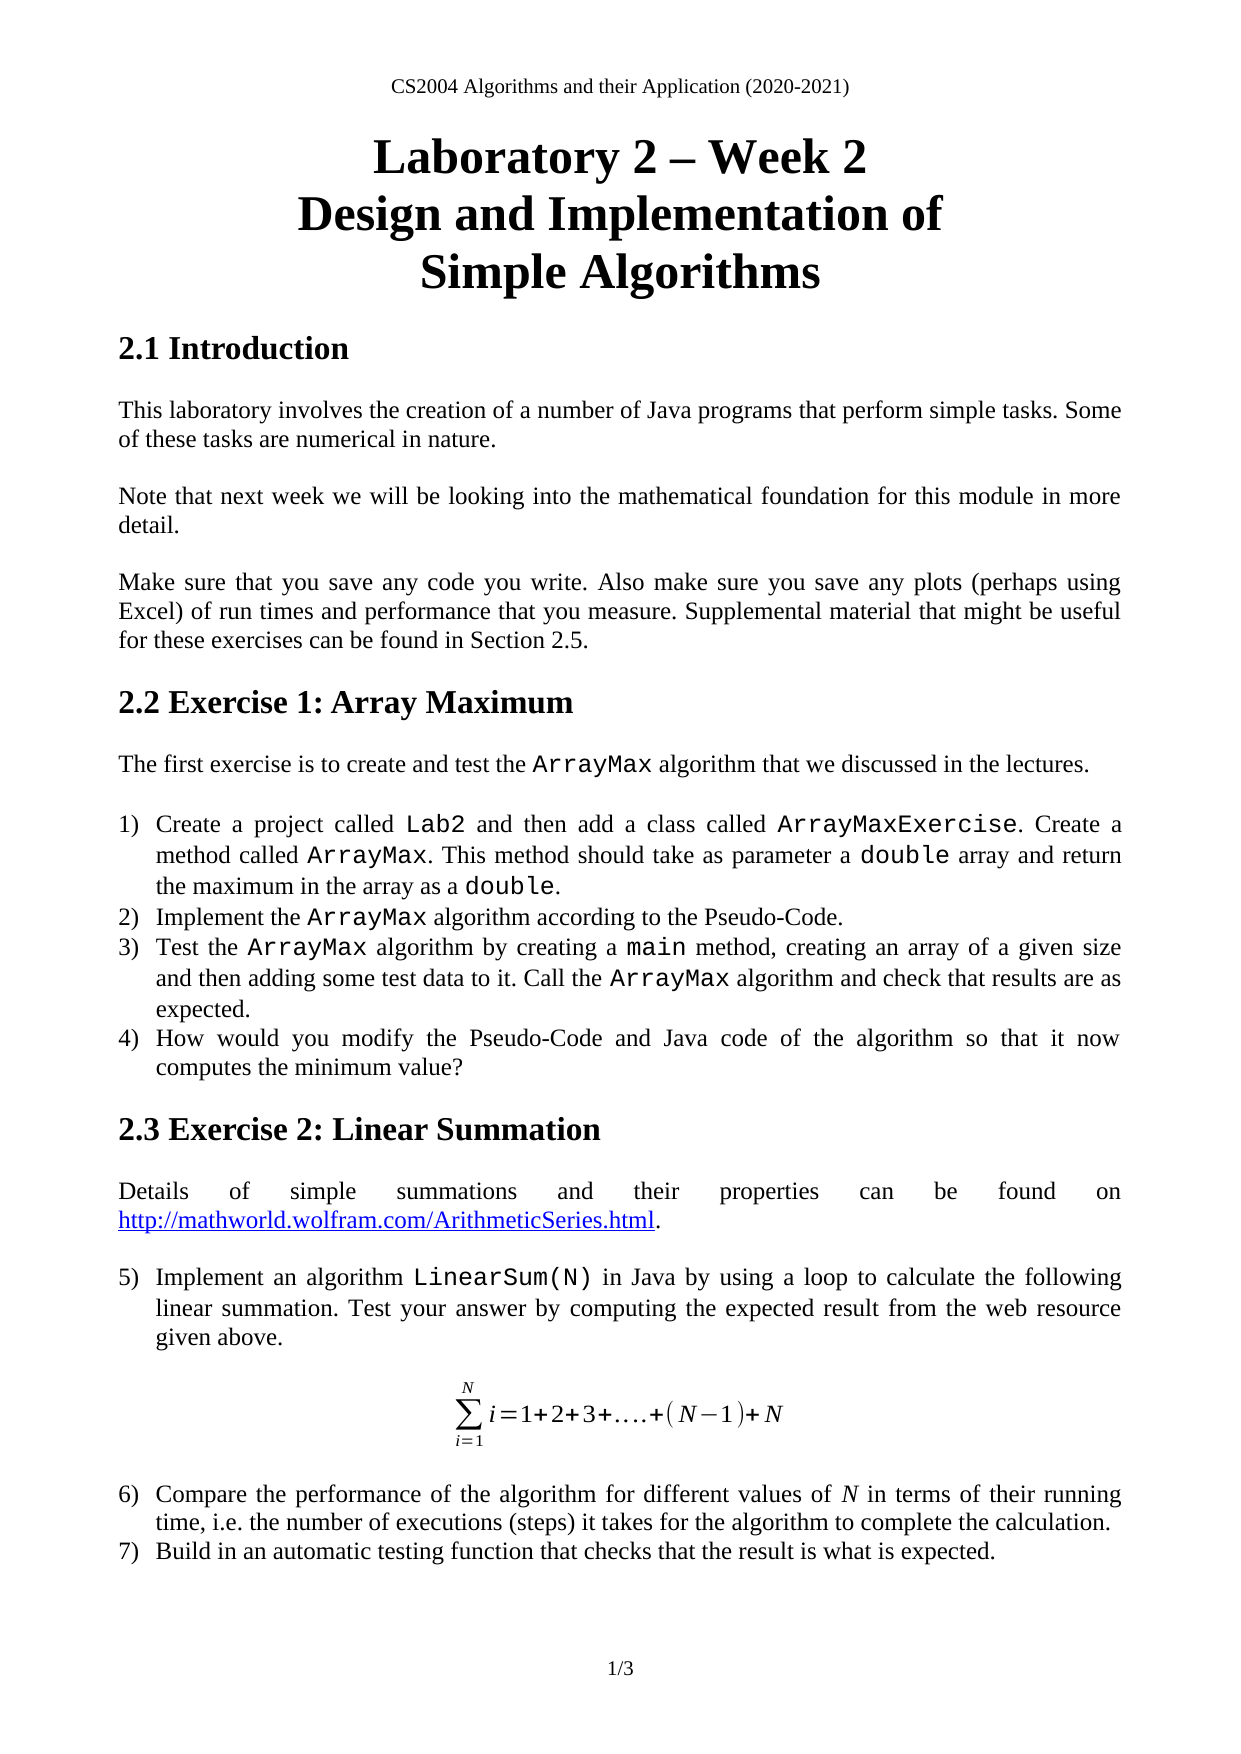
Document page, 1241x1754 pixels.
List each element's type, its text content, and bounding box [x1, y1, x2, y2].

list Create a project called Lab2 and then add a class called ArrayMaxExercise. Create a method called ArrayMax. This method should take as parameter a double array and return the maximum in the array as a double. [118, 809, 1122, 902]
text The first exercise is to create and test the ArrayMax algorithm that we discussed in the lectures. [118, 749, 1122, 780]
list Implement the ArrayMax algorithm according to the Pseudo-Code. [118, 902, 1122, 932]
list How would you modify the Pseudo-Code and Java code of the algorithm so that it now computes the minimum value? [118, 1023, 1122, 1080]
subtitle Simple Algorithms [118, 242, 1122, 299]
list Implement an algorithm LinearSum(N) in Java by using a loop to calculate the following linear summation. Test your answer by computing the expected result from the web resource given above. [118, 1262, 1122, 1351]
list Build in an automatic testing function that checks that the result is what is expected. [118, 1536, 1122, 1565]
title Laboratory 2 – Week 2 [118, 127, 1122, 184]
text This laboratory involves the creation of a number of Java programs that perform simple tasks. Some of these tasks are numerical in nature. [118, 395, 1122, 452]
subtitle Design and Implementation of [118, 184, 1122, 242]
text Details of simple summations and their properties can be found on http://mathworld.wolfram.com/ArithmeticSeries.html. [118, 1176, 1122, 1234]
subtitle 2.2 Exercise 1: Array Maximum [118, 682, 1122, 721]
subtitle 2.1 Introduction [118, 328, 1122, 366]
text Note that next week we will be looking into the mathematical foundation for this module in more detail. [118, 481, 1122, 539]
text Make sure that you save any code you write. Also make sure you save any plots (perhaps using Excel) of run times and performance that you measure. Supplemental material that might be useful for these exercises can be found in Section 2.5. [118, 567, 1122, 654]
list Test the ArrayMax algorithm by creating a main method, creating an array of a given size and then adding some test data to it. Call the ArrayMax algorithm and check that results are as expected. [118, 932, 1122, 1023]
list Compare the performance of the algorithm for different values of N in terms of their running time, i.e. the number of executions (steps) it takes for the algorithm to complete the calculation. [118, 1479, 1122, 1536]
subtitle 2.3 Exercise 2: Linear Summation [118, 1109, 1122, 1147]
